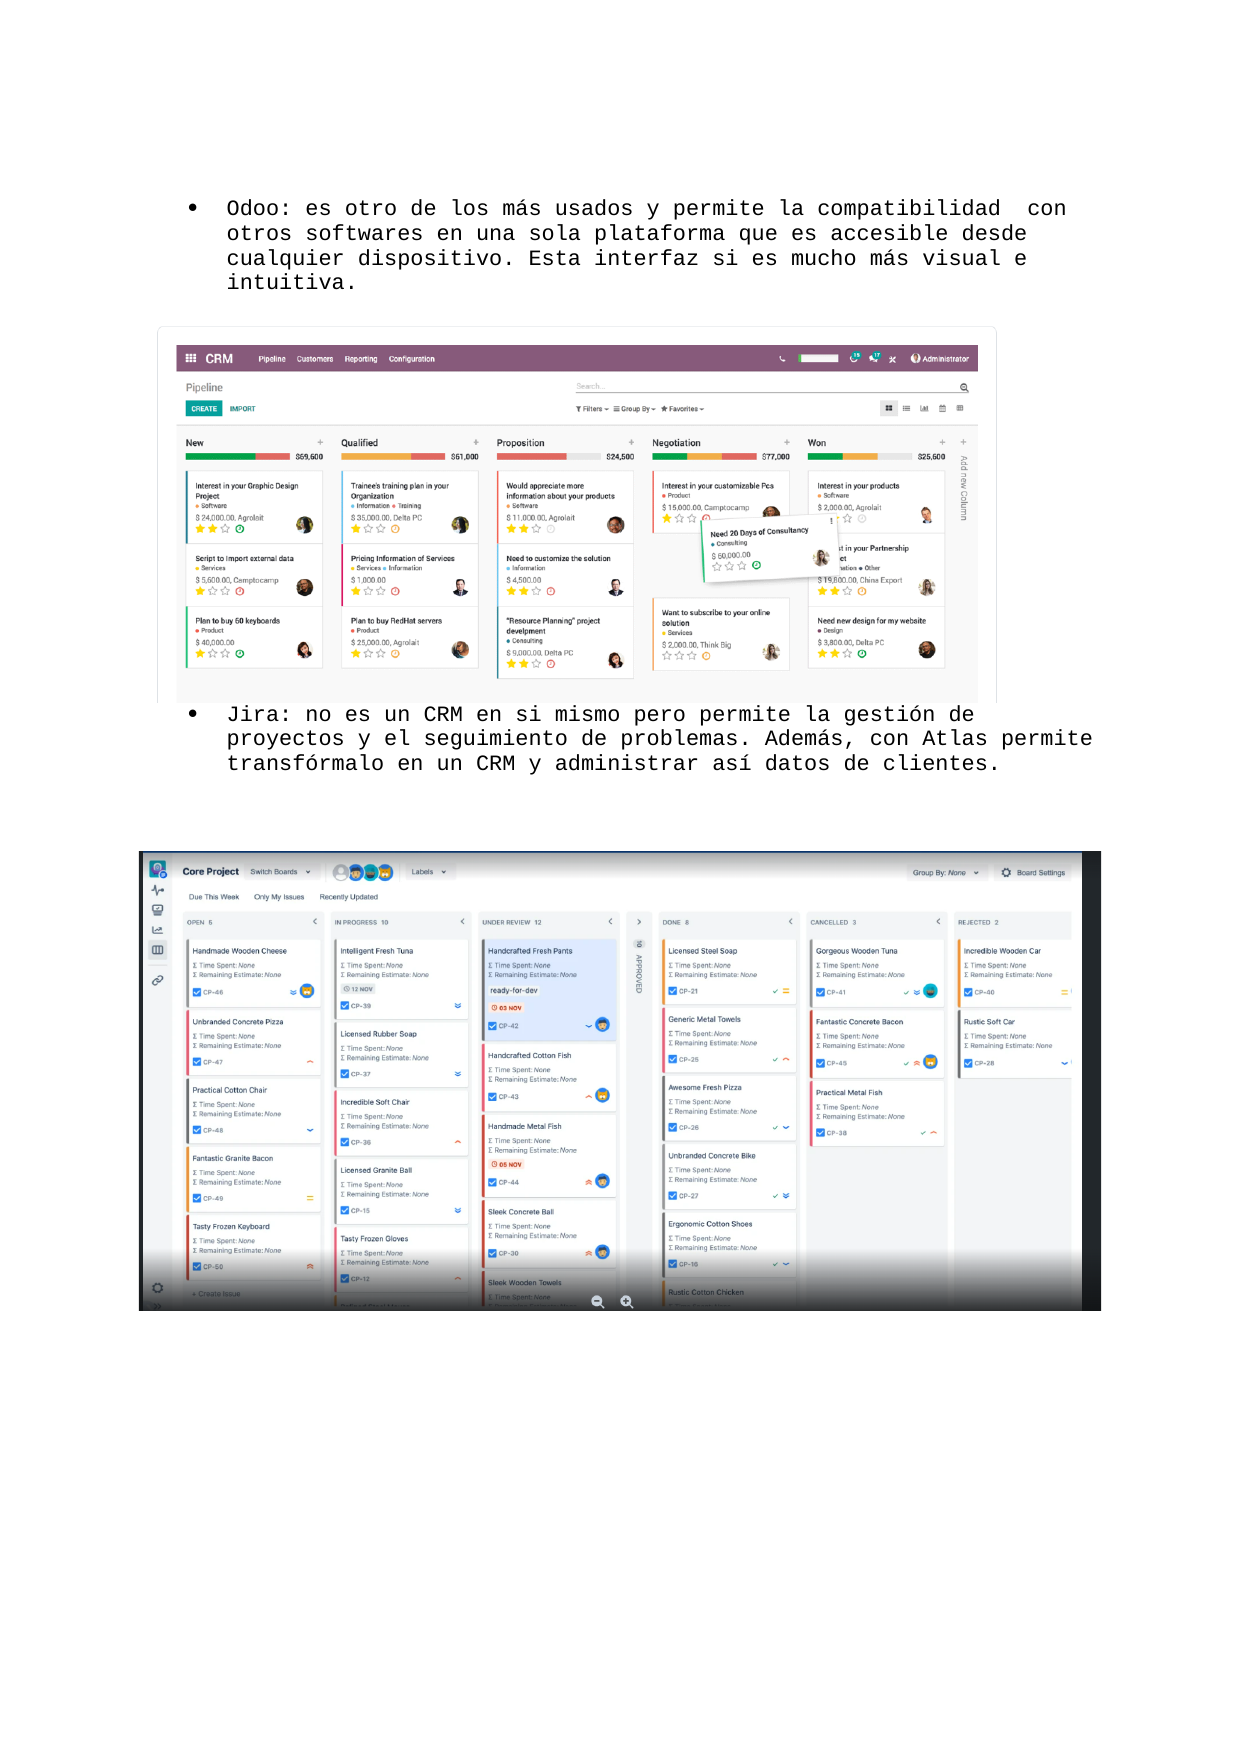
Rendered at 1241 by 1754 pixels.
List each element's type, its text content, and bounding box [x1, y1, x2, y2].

list Odoo: es otro de los más usados y permite la compatibilidad con otros softwares en una sola plataforma que es accesible desde cualquier dispositivo. Esta interfaz si es mucho más visual e intuitiva. [189, 197, 1101, 296]
picture [138, 851, 1102, 1311]
picture [138, 321, 1102, 703]
list Jira: no es un CRM en si mismo pero permite la gestión de proyectos y el seguimiento de problemas. Además, con Atlas permite transfórmalo en un CRM y administrar así datos de clientes. [189, 703, 1101, 777]
